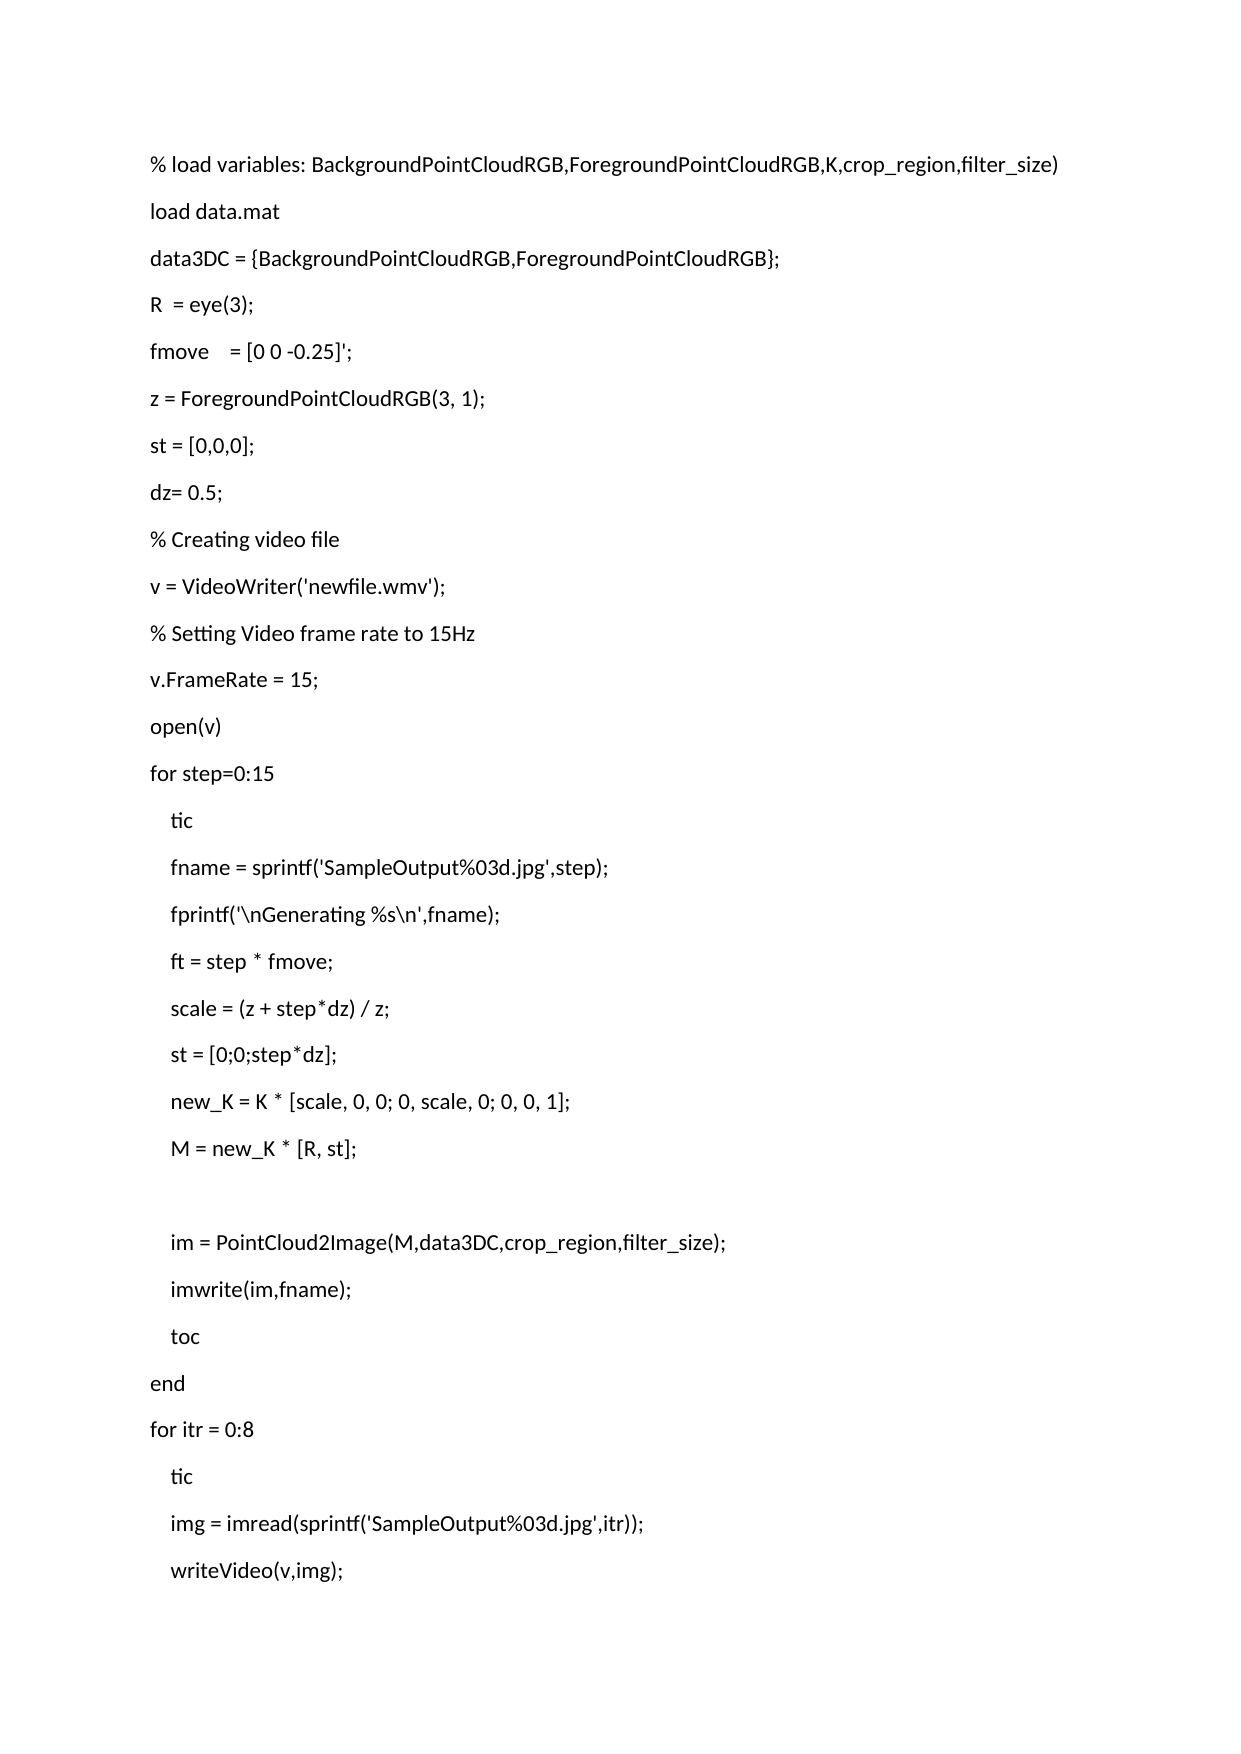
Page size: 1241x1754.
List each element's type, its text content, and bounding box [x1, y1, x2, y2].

text v.FrameRate = 15; [150, 666, 1090, 694]
text fmove = [0 0 -0.25]'; [150, 337, 1090, 366]
text fprintf('\nGenerating %s\n',fname); [150, 900, 1090, 928]
text dz= 0.5; [150, 478, 1090, 506]
text img = imread(sprintf('SampleOutput%03d.jpg',itr)); [150, 1509, 1090, 1537]
text imwrite(im,fname); [150, 1275, 1090, 1303]
text % Creating video file [150, 525, 1090, 553]
text fname = sprintf('SampleOutput%03d.jpg',step); [150, 853, 1090, 881]
text st = [0,0,0]; [150, 431, 1090, 459]
text open(v) [150, 712, 1090, 741]
text v = VideoWriter('newfile.wmv'); [150, 572, 1090, 600]
text end [150, 1369, 1090, 1397]
text M = new_K * [R, st]; [150, 1134, 1090, 1162]
text % load variables: BackgroundPointCloudRGB,ForegroundPointCloudRGB,K,crop_region,filter_size) [150, 150, 1090, 178]
text ft = step * fmove; [150, 947, 1090, 975]
text writeVideo(v,img); [150, 1556, 1090, 1584]
text tic [150, 1462, 1090, 1491]
text z = ForegroundPointCloudRGB(3, 1); [150, 384, 1090, 412]
text data3DC = {BackgroundPointCloudRGB,ForegroundPointCloudRGB}; [150, 244, 1090, 272]
text tic [150, 806, 1090, 834]
text load data.mat [150, 197, 1090, 225]
text R = eye(3); [150, 291, 1090, 319]
text toc [150, 1322, 1090, 1350]
text im = PointCloud2Image(M,data3DC,crop_region,filter_size); [150, 1228, 1090, 1256]
text scale = (z + step*dz) / z; [150, 994, 1090, 1022]
text % Setting Video frame rate to 15Hz [150, 619, 1090, 647]
text new_K = K * [scale, 0, 0; 0, scale, 0; 0, 0, 1]; [150, 1087, 1090, 1116]
text for itr = 0:8 [150, 1416, 1090, 1444]
text st = [0;0;step*dz]; [150, 1041, 1090, 1069]
text for step=0:15 [150, 759, 1090, 787]
